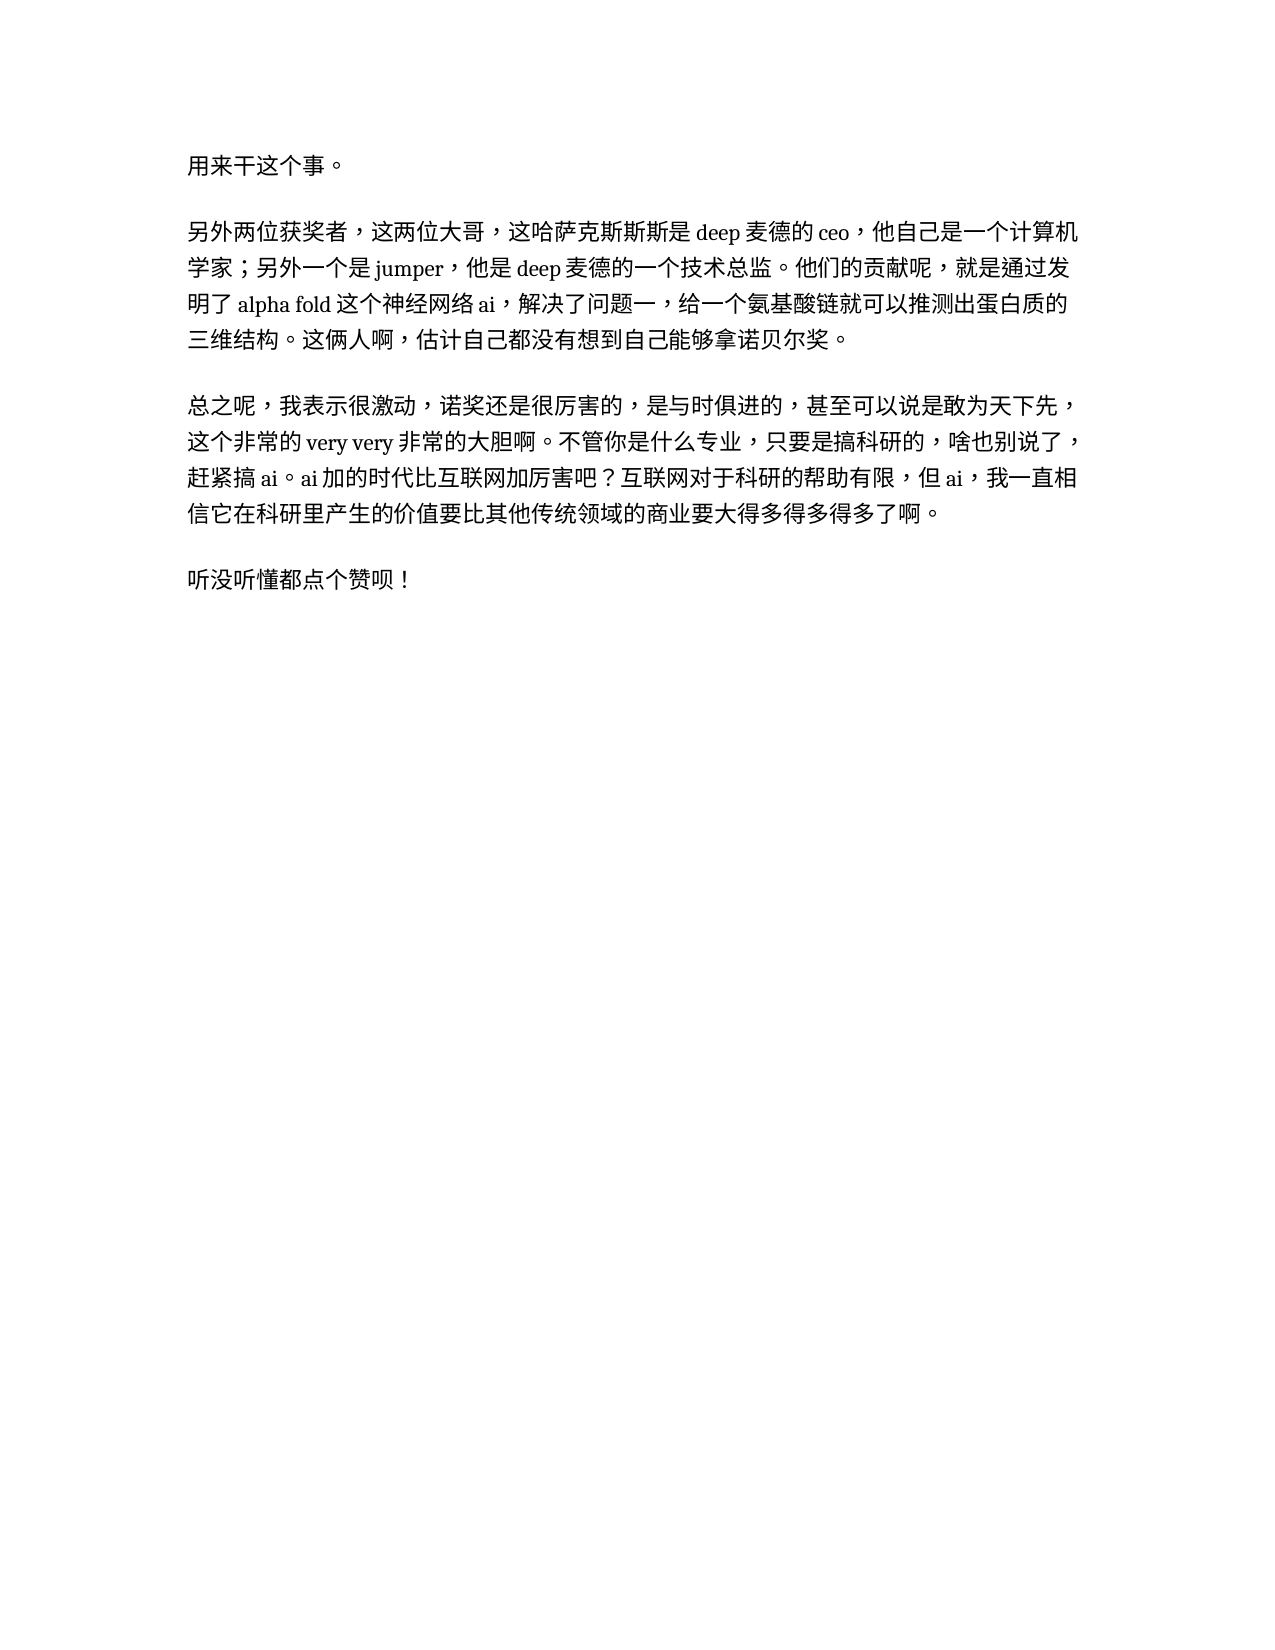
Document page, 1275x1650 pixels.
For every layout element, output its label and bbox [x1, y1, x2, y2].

text [187, 150, 1087, 595]
